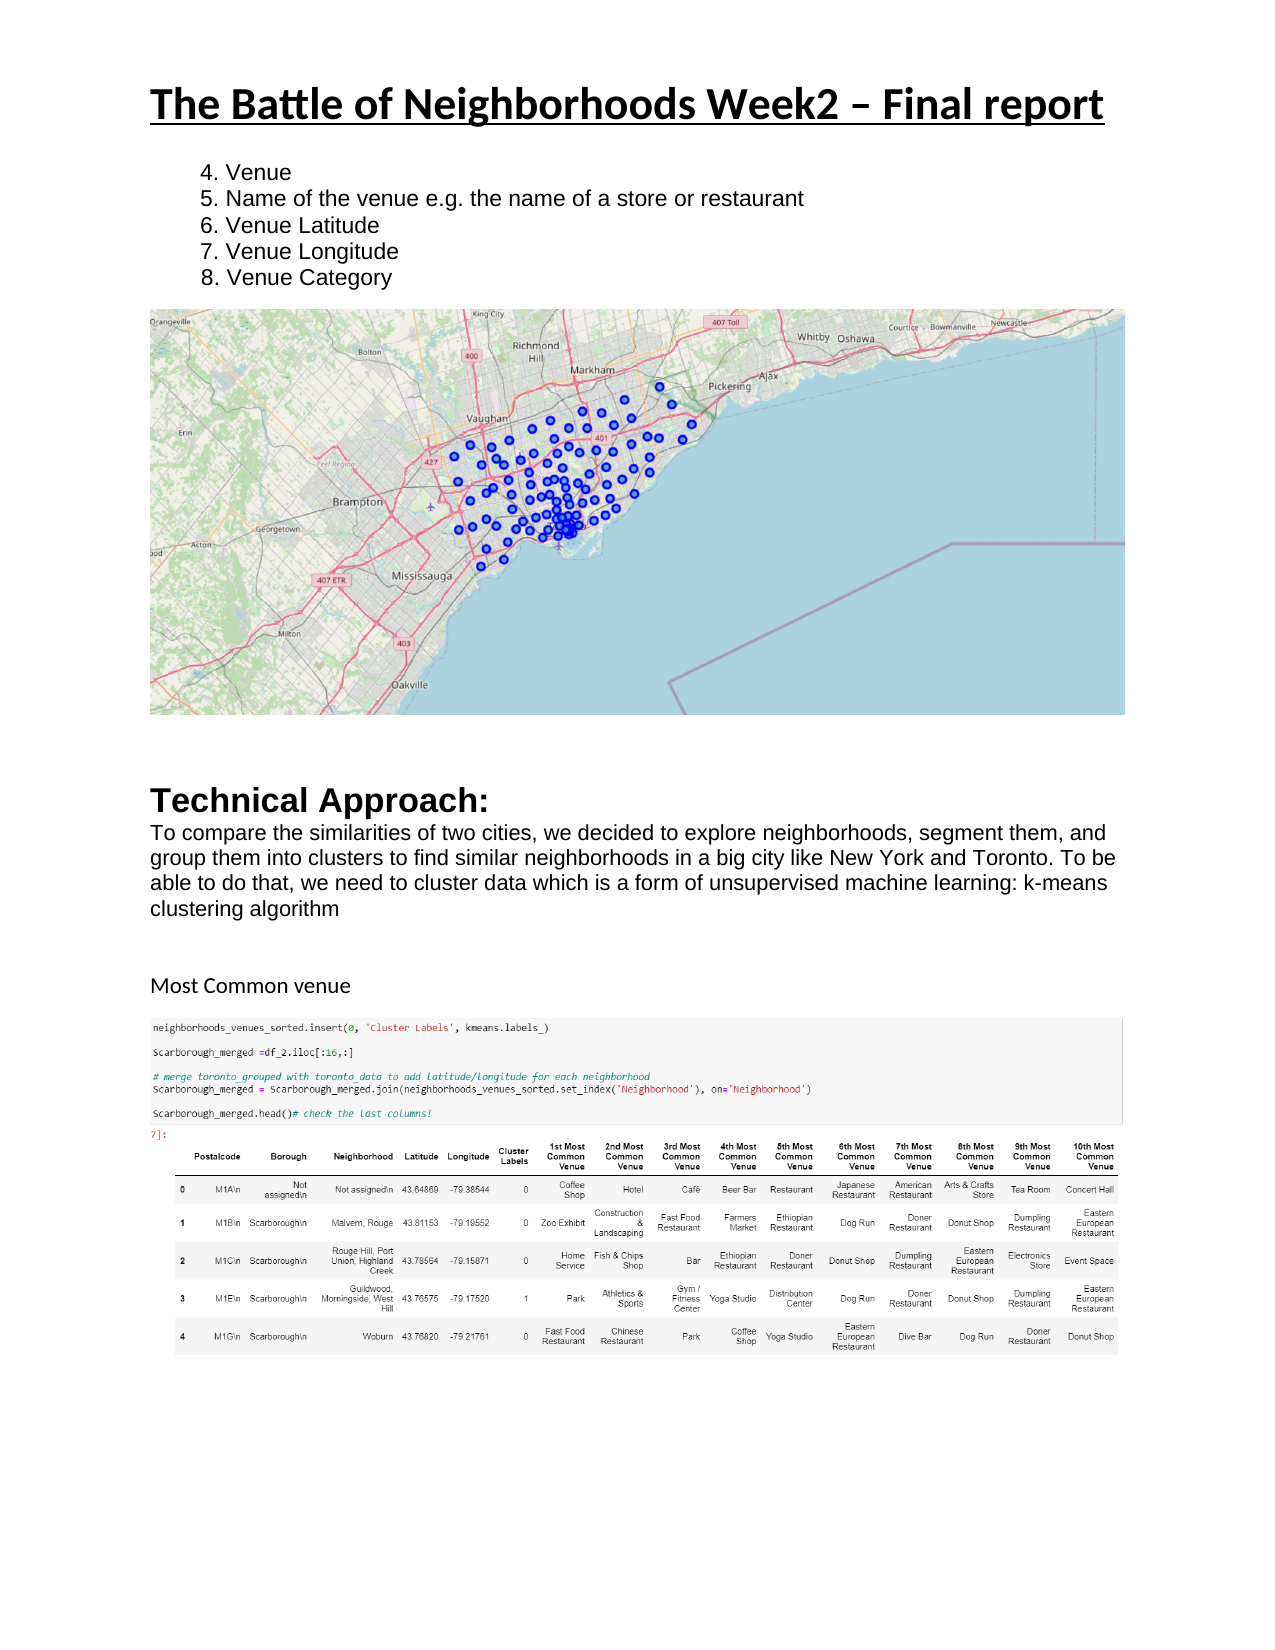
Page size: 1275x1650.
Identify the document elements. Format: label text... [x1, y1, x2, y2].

text 8. Venue Category [150, 264, 1125, 291]
text 7. Venue Longitude [200, 238, 1075, 264]
picture [150, 309, 1125, 715]
text Technical Approach: [150, 780, 1125, 820]
text 4. Venue [200, 159, 1075, 185]
text 5. Name of the venue e.g. the name of a store or restaurant [200, 185, 1075, 212]
picture [150, 1018, 1125, 1355]
text Most Common venue [150, 971, 1125, 999]
text 6. Venue Latitude [200, 212, 1075, 238]
text To compare the similarities of two cities, we decided to explore neighborhoods, segment them, and group them into clusters to find similar neighborhoods in a big city like New York and Toronto. To be able to do that, we need to cluster data which is a form of unsupervised machine learning: k-means clustering algorithm [150, 820, 1125, 921]
